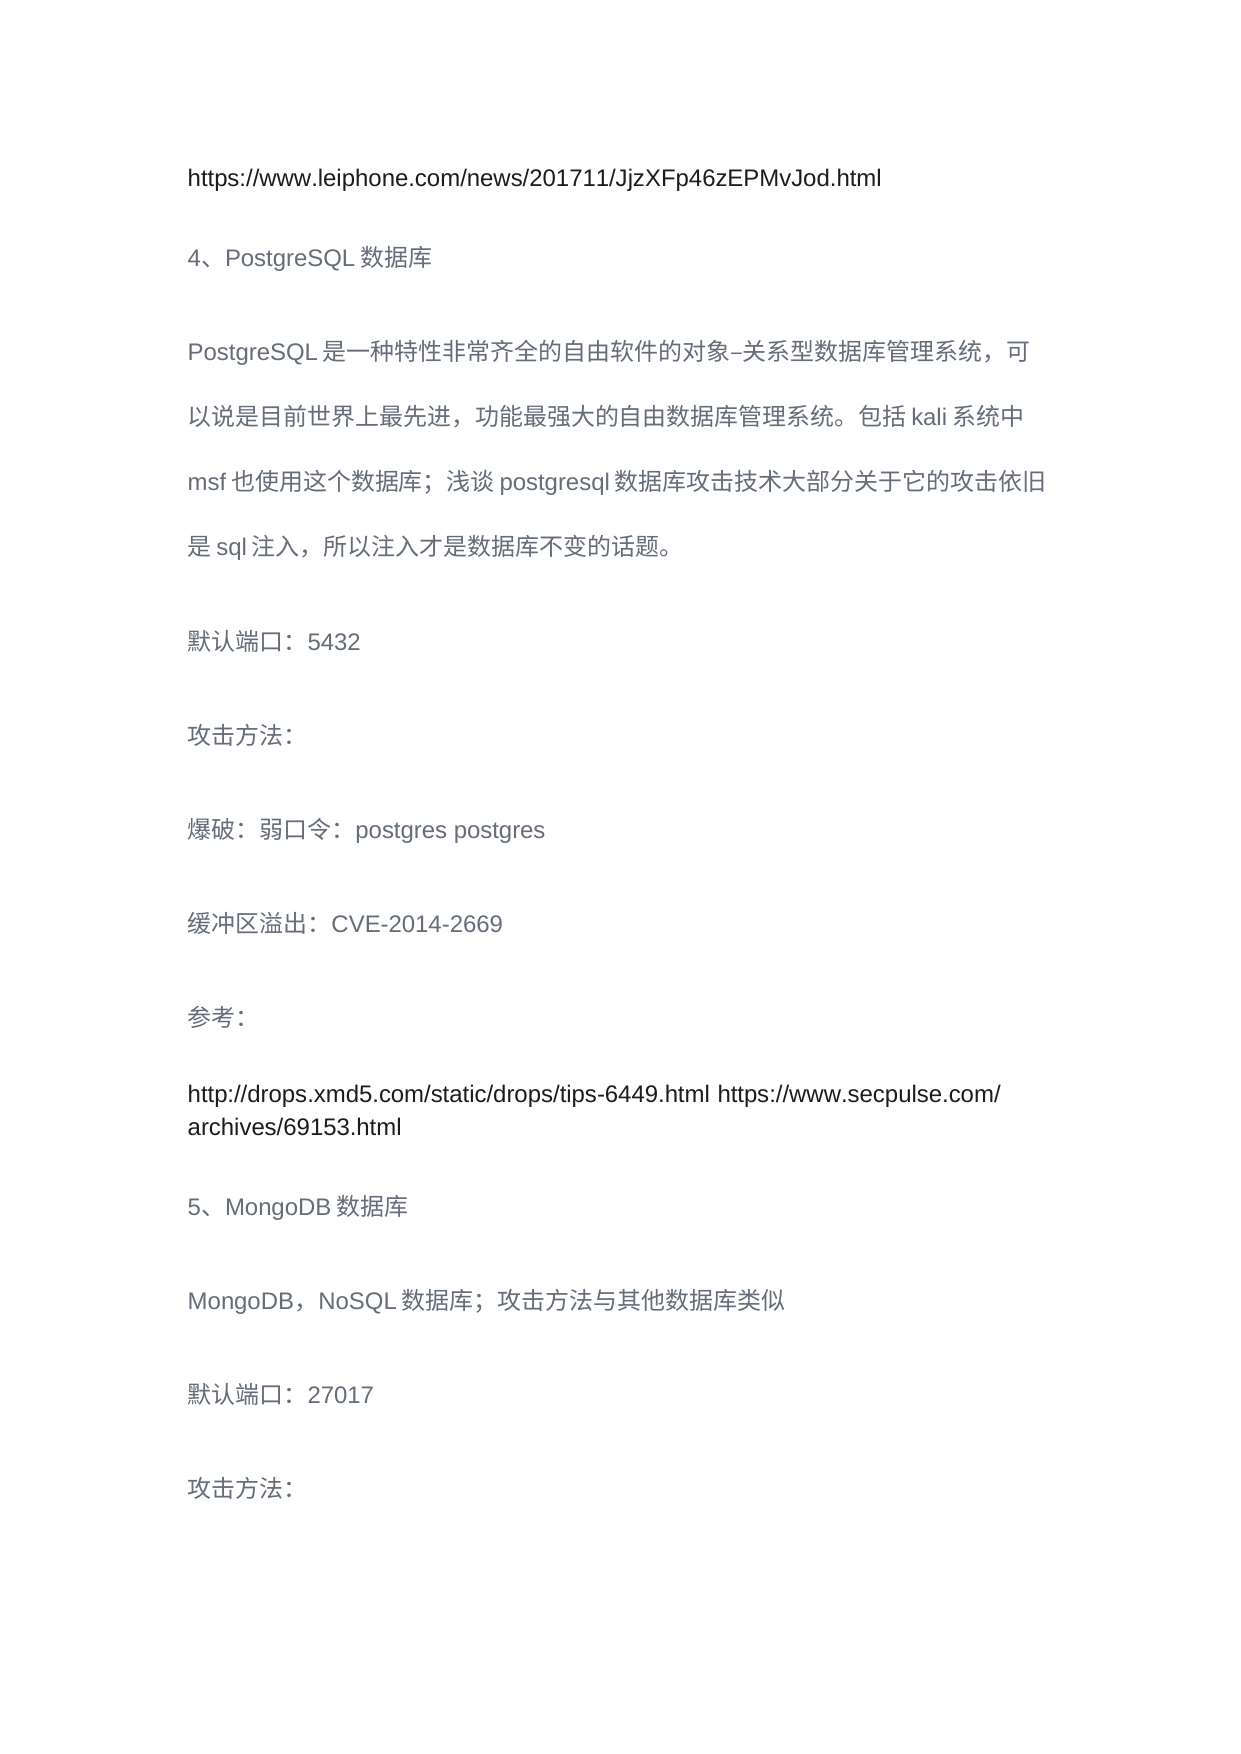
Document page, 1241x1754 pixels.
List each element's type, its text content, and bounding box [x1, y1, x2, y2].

text 爆破：弱口令：postgres postgres [187, 795, 1053, 860]
text 缓冲区溢出：CVE-2014-2669 [187, 889, 1053, 954]
text http://drops.xmd5.com/static/drops/tips-6449.html https://www.secpulse.com/archives/69153.html [187, 1078, 1053, 1143]
text 攻击方法： [187, 701, 1053, 766]
text 默认端口：5432 [187, 607, 1053, 672]
text 默认端口：27017 [187, 1360, 1053, 1425]
text 参考： [187, 984, 1053, 1049]
text PostgreSQL是一种特性非常齐全的自由软件的对象–关系型数据库管理系统，可以说是目前世界上最先进，功能最强大的自由数据库管理系统。包括kali系统中msf也使用这个数据库；浅谈postgresql数据库攻击技术大部分关于它的攻击依旧是sql注入，所以注入才是数据库不变的话题。 [187, 318, 1053, 578]
text MongoDB，NoSQL数据库；攻击方法与其他数据库类似 [187, 1266, 1053, 1331]
text 5、MongoDB数据库 [187, 1172, 1053, 1237]
text 4、PostgreSQL数据库 [187, 224, 1053, 289]
text https://www.leiphone.com/news/201711/JjzXFp46zEPMvJod.html [187, 162, 1053, 194]
text 攻击方法： [187, 1454, 1053, 1519]
